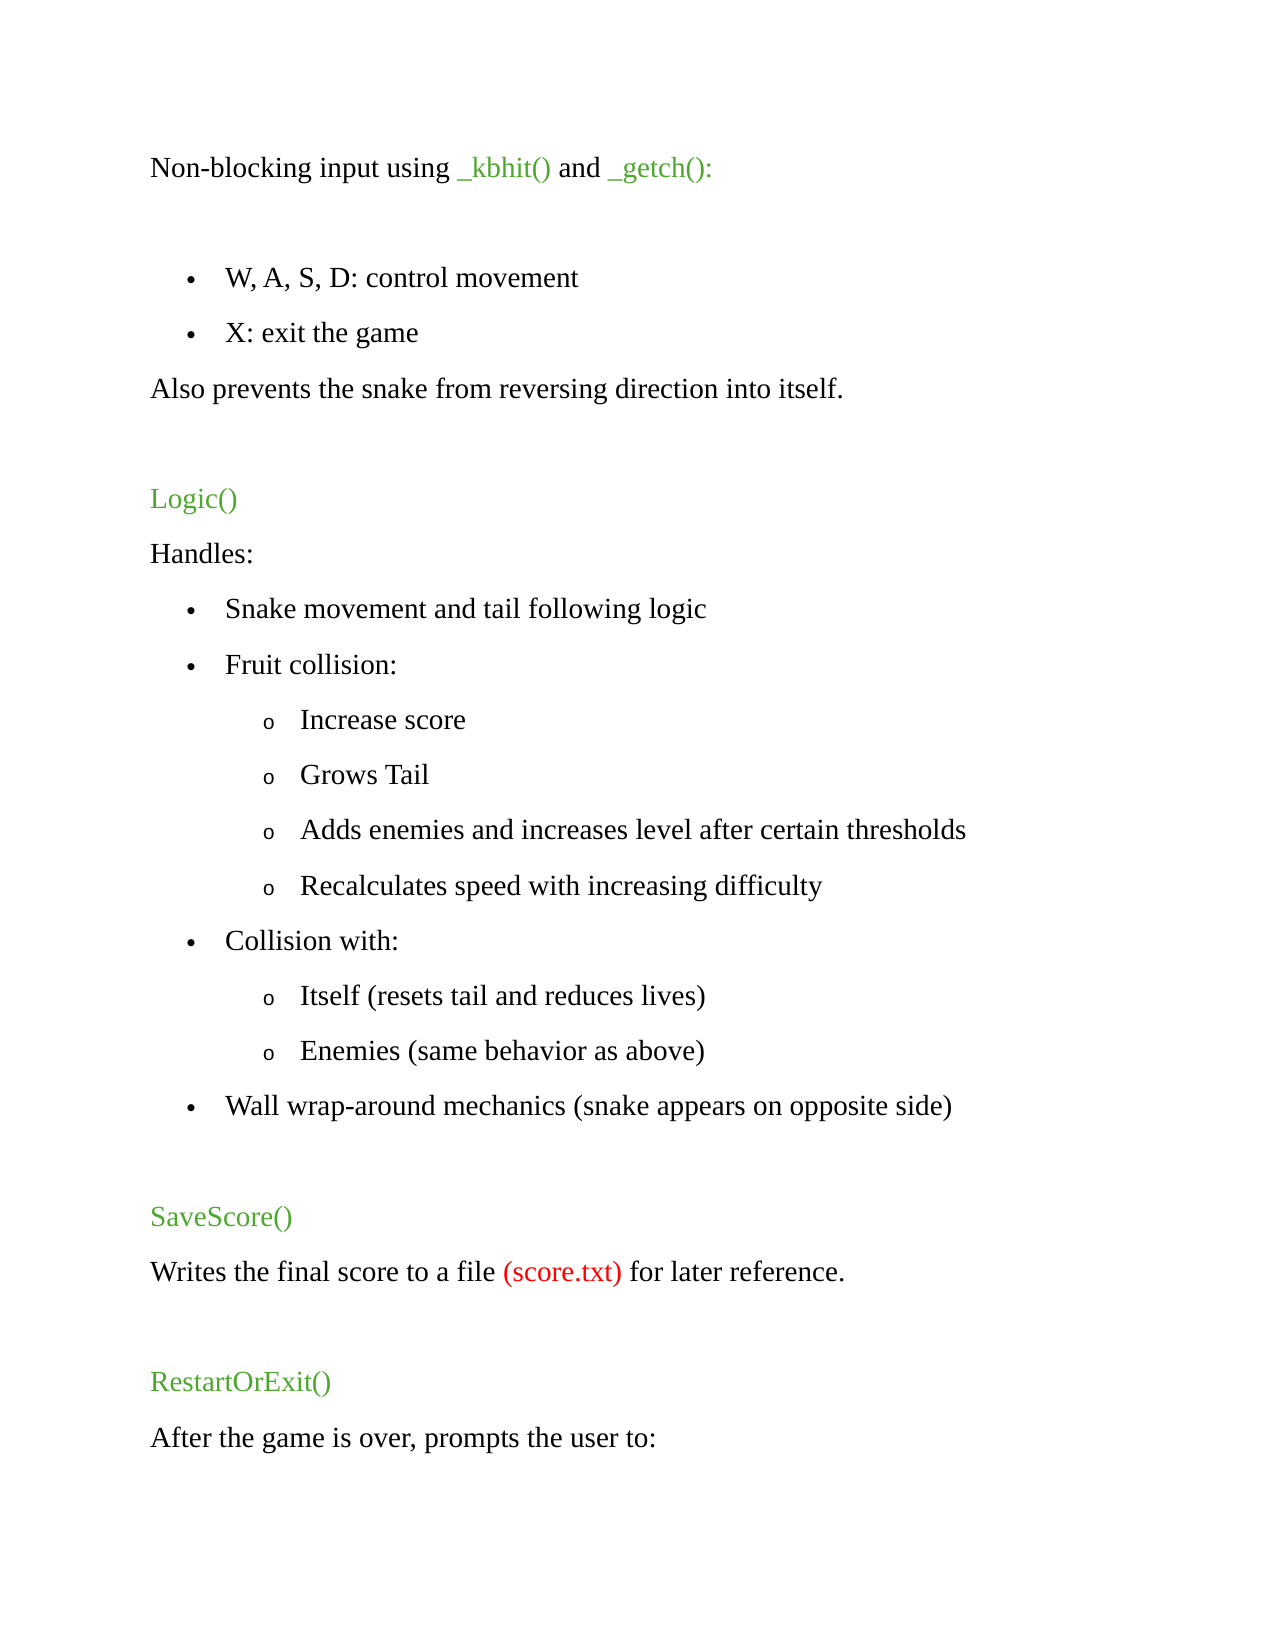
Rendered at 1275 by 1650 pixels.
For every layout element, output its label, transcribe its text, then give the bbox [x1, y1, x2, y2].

list Recalculates speed with increasing difficulty [262, 868, 1125, 901]
list X: exit the game [187, 316, 1125, 349]
list Grows Tail [262, 757, 1125, 791]
list Itself (resets tail and reduces lives) [262, 978, 1125, 1012]
list Enemies (same behavior as above) [262, 1033, 1125, 1067]
list W, A, S, D: control movement [187, 260, 1125, 294]
text Handles: [150, 536, 1125, 570]
text After the game is over, prompts the user to: [150, 1420, 1125, 1453]
text Writes the final score to a file (score.txt) for later reference. [150, 1254, 1125, 1288]
list Fruit collision: [187, 647, 1125, 680]
list Collision with: [187, 923, 1125, 956]
text Non-blocking input using _kbhit() and _getch(): [150, 150, 1125, 183]
text Logic() [150, 481, 1125, 515]
text SaveScore() [150, 1199, 1125, 1232]
text Also prevents the snake from reversing direction into itself. [150, 371, 1125, 404]
list Snake movement and tail following logic [187, 592, 1125, 625]
list Increase score [262, 702, 1125, 736]
text RestartOrExit() [150, 1364, 1125, 1398]
list Wall wrap-around mechanics (snake appears on opposite side) [187, 1088, 1125, 1122]
list Adds enemies and increases level after certain thresholds [262, 812, 1125, 846]
